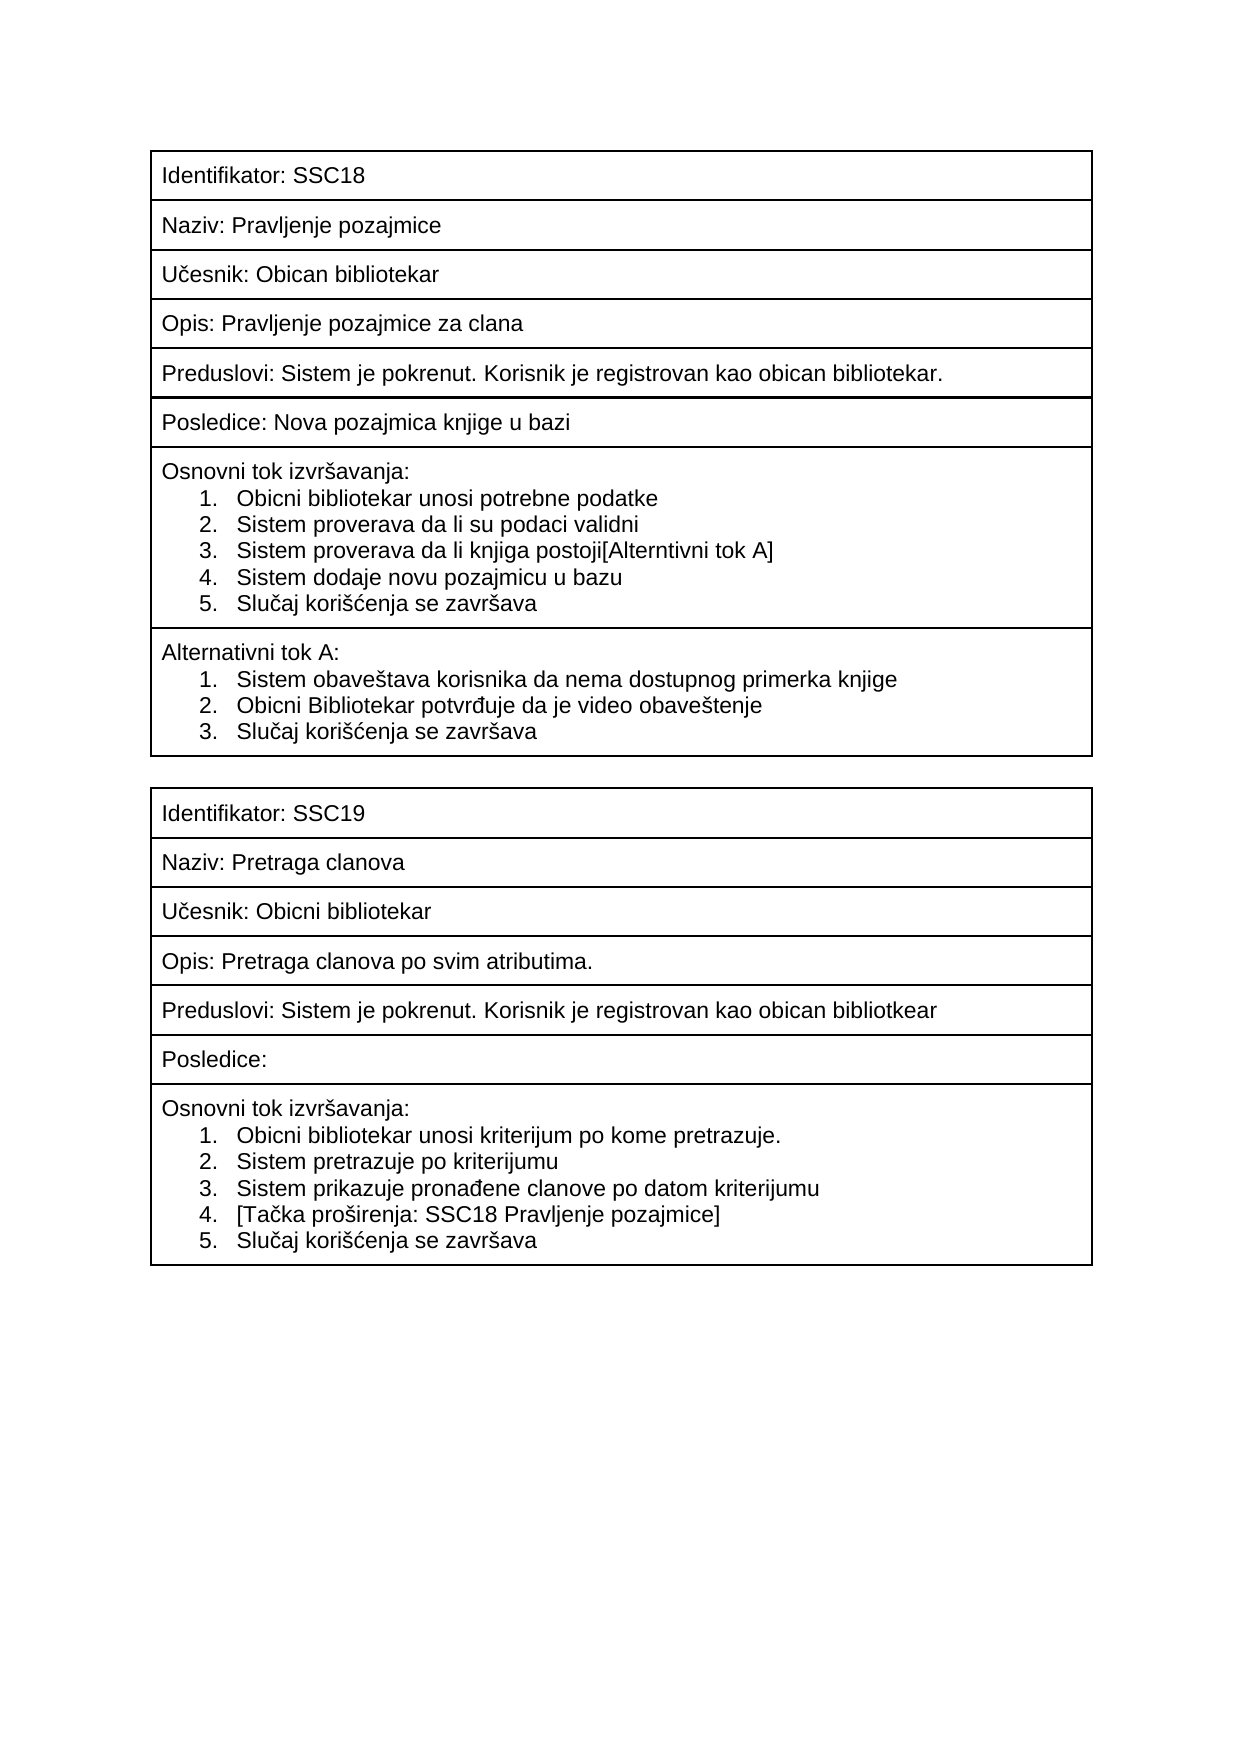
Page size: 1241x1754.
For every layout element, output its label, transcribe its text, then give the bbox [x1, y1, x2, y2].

table_cell Naziv: Pretraga clanova [152, 839, 1091, 886]
table_header Identifikator: SSC19 [152, 789, 1091, 837]
table_cell Opis: Pravljenje pozajmice za clana [152, 300, 1091, 347]
table_cell Naziv: Pravljenje pozajmice [152, 201, 1091, 248]
table_cell Posledice: [152, 1036, 1091, 1083]
table_cell Posledice: Nova pozajmica knjige u bazi [152, 399, 1091, 446]
table_header Identifikator: SSC18 [152, 152, 1091, 199]
table_cell Preduslovi: Sistem je pokrenut. Korisnik je registrovan kao obican bibliotkear [152, 986, 1091, 1034]
table_cell Osnovni tok izvršavanja: Obicni bibliotekar unosi potrebne podatke Sistem proverava da li su podaci validni Sistem proverava da li knjiga postoji[Alterntivni tok A] Sistem dodaje novu pozajmicu u bazu Slučaj korišćenja se završava [152, 448, 1091, 627]
table_cell Alternativni tok A: Sistem obaveštava korisnika da nema dostupnog primerka knjige Obicni Bibliotekar potvrđuje da je video obaveštenje Slučaj korišćenja se završava [152, 629, 1091, 755]
table_cell Osnovni tok izvršavanja: Obicni bibliotekar unosi kriterijum po kome pretrazuje. Sistem pretrazuje po kriterijumu Sistem prikazuje pronađene clanove po datom kriterijumu [Tačka proširenja: SSC18 Pravljenje pozajmice] Slučaj korišćenja se završava [152, 1085, 1091, 1264]
table_cell Učesnik: Obican bibliotekar [152, 251, 1091, 298]
table_cell Učesnik: Obicni bibliotekar [152, 888, 1091, 935]
table_cell Preduslovi: Sistem je pokrenut. Korisnik je registrovan kao obican bibliotekar. [152, 349, 1091, 396]
table_cell Opis: Pretraga clanova po svim atributima. [152, 937, 1091, 984]
